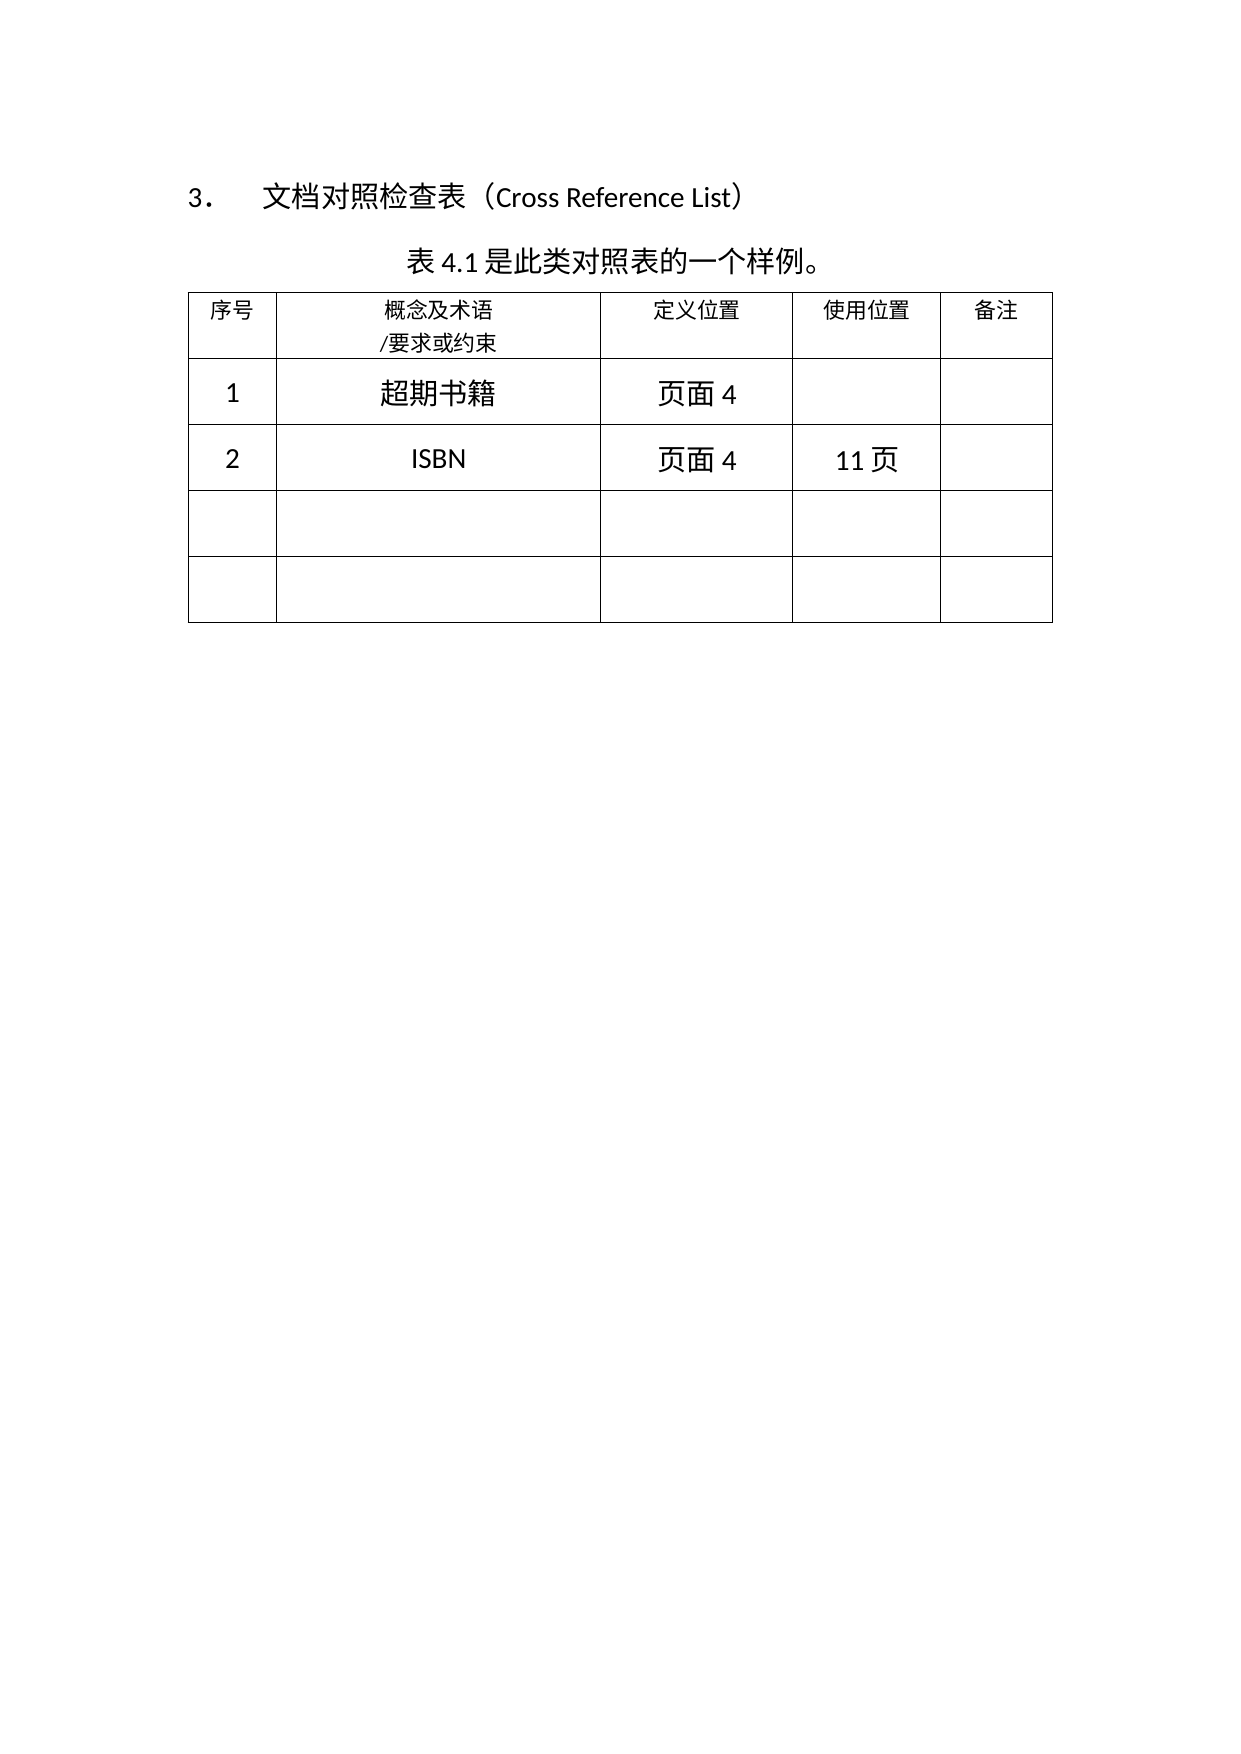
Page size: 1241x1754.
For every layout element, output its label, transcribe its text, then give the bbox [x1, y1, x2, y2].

table_cell [277, 557, 600, 622]
table_header 定义位置 [601, 293, 792, 358]
table_header 使用位置 [793, 293, 940, 358]
table_cell [941, 359, 1052, 424]
table_cell 1 [189, 359, 276, 424]
table_header 备注 [941, 293, 1052, 358]
table_header 序号 [189, 293, 276, 358]
table_header 概念及术语 /要求或约束 [277, 293, 600, 358]
table_cell [601, 557, 792, 622]
table_cell ISBN [277, 425, 600, 490]
list 文档对照检查表（Cross Reference List） [187, 162, 1053, 227]
table_cell [793, 359, 940, 424]
table_cell 2 [189, 425, 276, 490]
table_cell [601, 491, 792, 556]
table_cell [941, 557, 1052, 622]
table_cell [189, 557, 276, 622]
table_cell [277, 491, 600, 556]
text 表4.1是此类对照表的一个样例。 [187, 227, 1053, 292]
table_cell [793, 557, 940, 622]
table_cell [189, 491, 276, 556]
table_cell 11页 [793, 425, 940, 490]
table_cell 超期书籍 [277, 359, 600, 424]
table_cell 页面4 [601, 425, 792, 490]
table_cell [941, 491, 1052, 556]
table_cell [793, 491, 940, 556]
table_cell [941, 425, 1052, 490]
table_cell 页面4 [601, 359, 792, 424]
